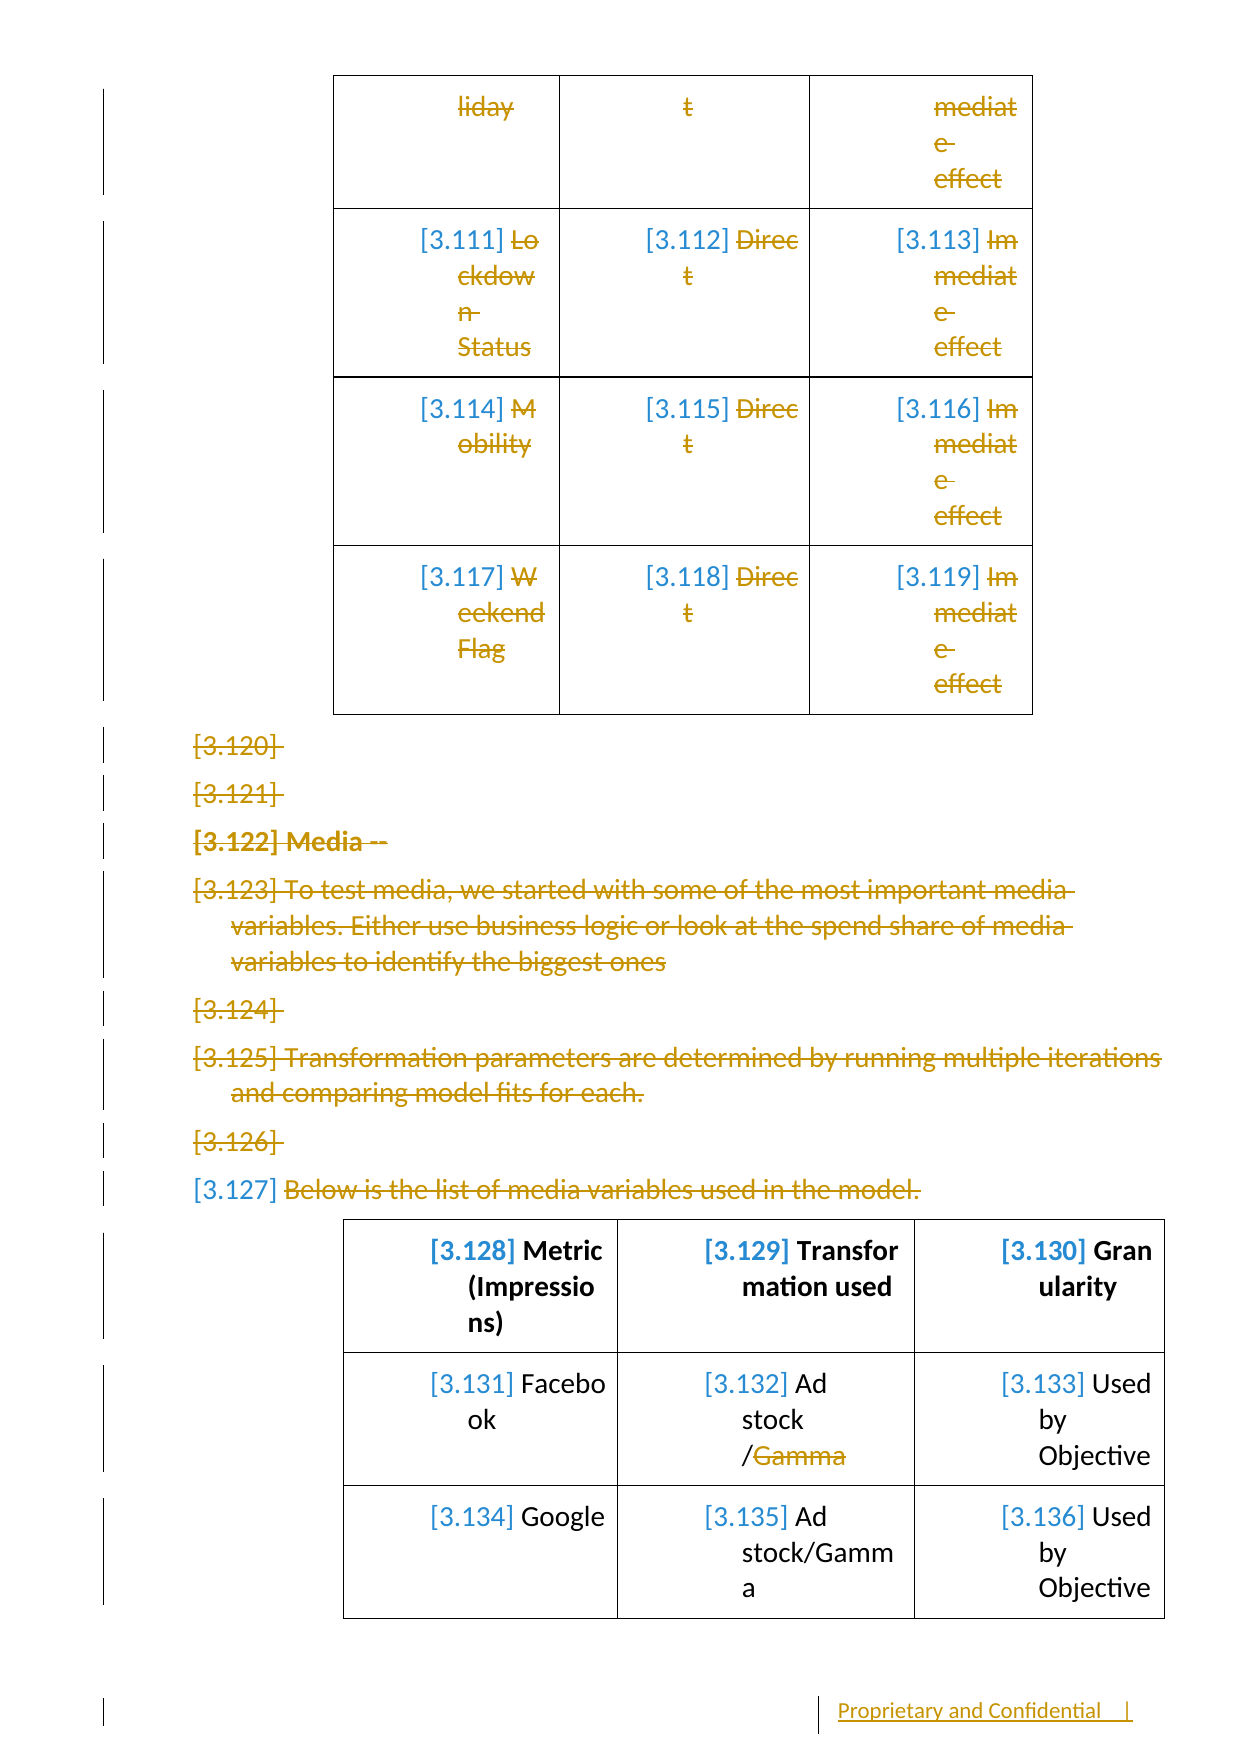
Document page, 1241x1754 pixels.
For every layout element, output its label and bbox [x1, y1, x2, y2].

table_cell [915, 1486, 1164, 1618]
table_cell [915, 1353, 1164, 1485]
table_cell [560, 76, 809, 208]
table_cell [560, 209, 809, 376]
table_cell [810, 209, 1032, 376]
table_cell [618, 1353, 914, 1485]
table_cell [334, 378, 559, 545]
table_cell [560, 378, 809, 545]
table_cell [810, 76, 1032, 208]
table_header [618, 1220, 914, 1352]
table_header [915, 1220, 1164, 1352]
table_cell [334, 209, 559, 376]
table_cell [810, 546, 1032, 713]
table_cell [810, 378, 1032, 545]
table_cell [344, 1353, 617, 1485]
table_cell [334, 546, 559, 713]
table_header [344, 1220, 617, 1352]
table_cell [560, 546, 809, 713]
table_cell [344, 1486, 617, 1618]
table_cell [334, 76, 559, 208]
table_cell [618, 1486, 914, 1618]
